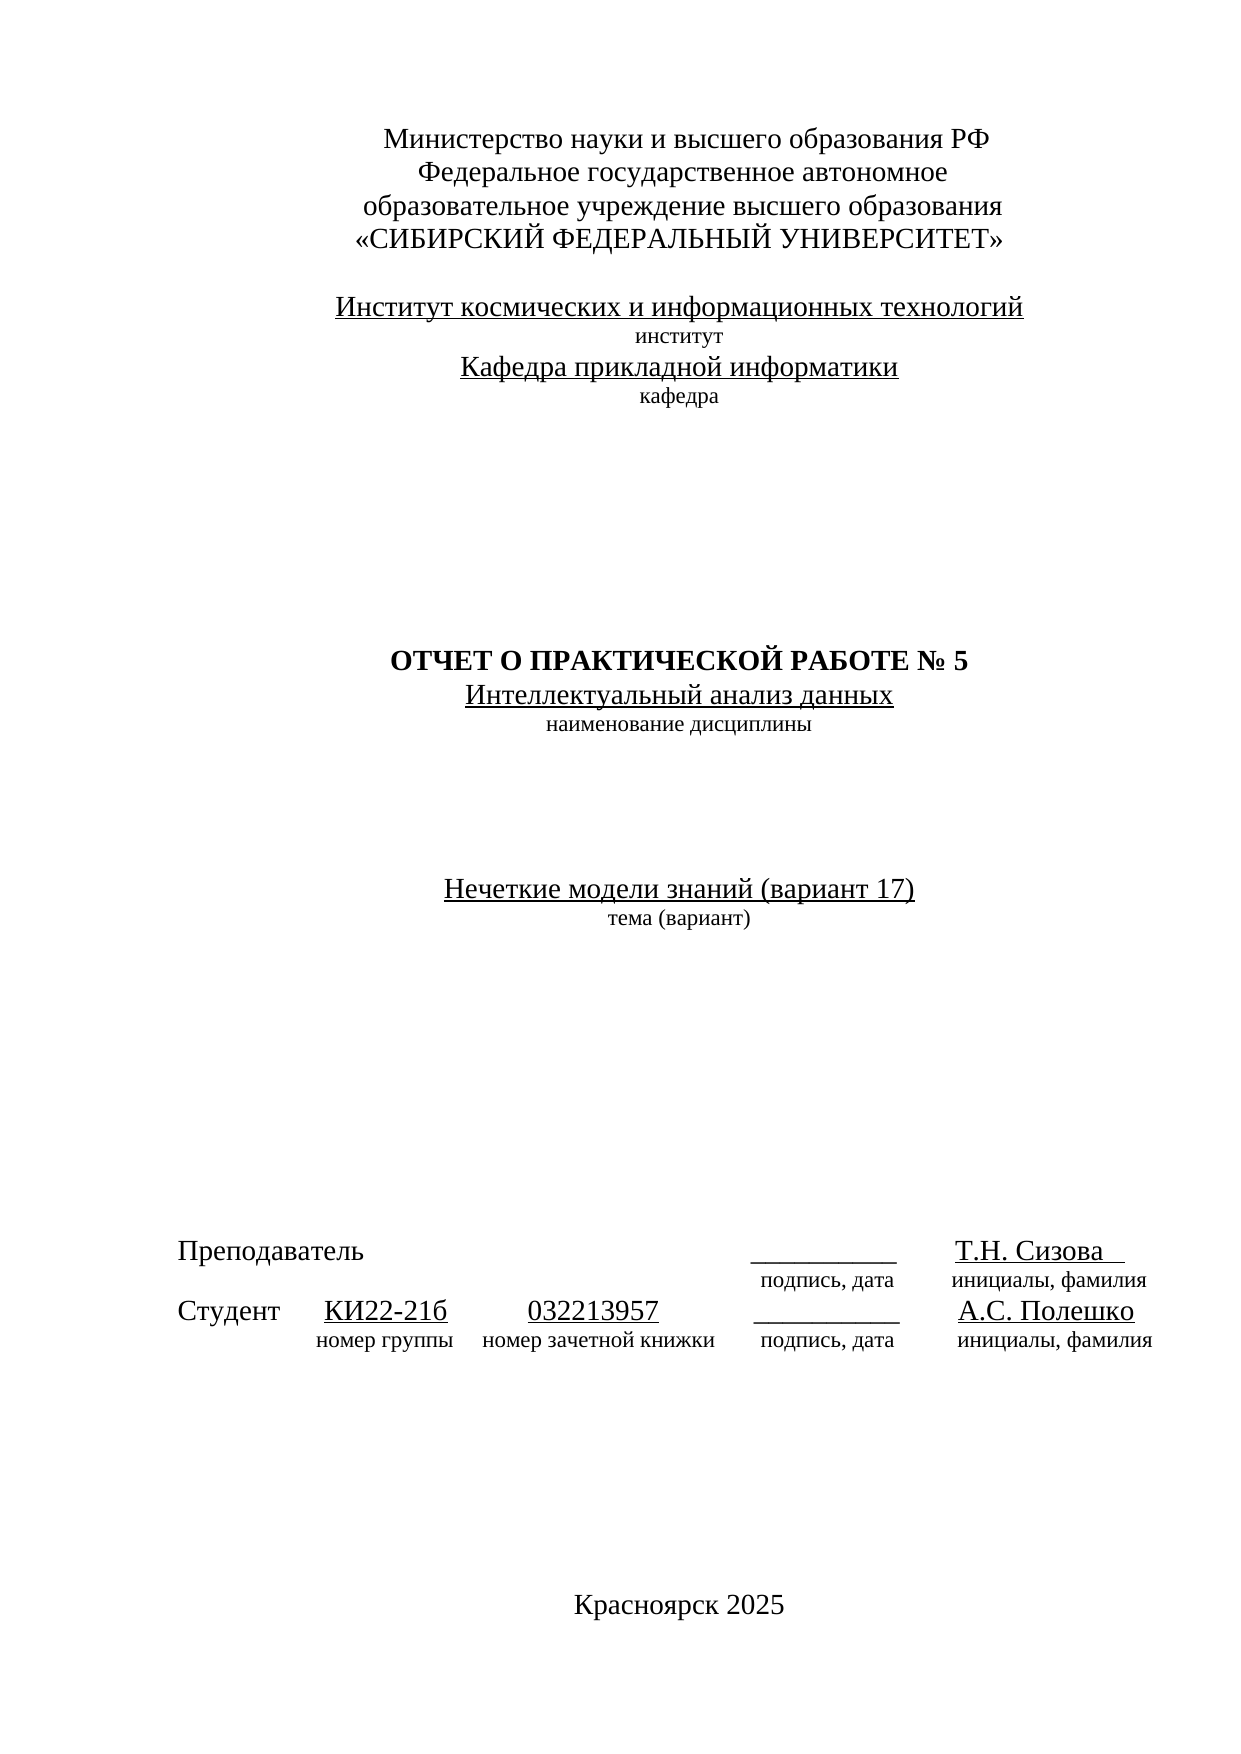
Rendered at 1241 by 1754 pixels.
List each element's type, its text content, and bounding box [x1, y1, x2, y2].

text кафедра [177, 382, 1181, 408]
text Министерство науки и высшего образования РФ [177, 121, 1181, 154]
text Нечеткие модели знаний (вариант 17) [177, 871, 1181, 904]
text Институт космических и информационных технологий [177, 289, 1181, 322]
text Интеллектуальный анализ данных [177, 677, 1181, 710]
text ОТЧЕТ О ПРАКТИЧЕСКОЙ РАБОТЕ № 5 [177, 643, 1181, 677]
text Красноярск 2025 [177, 1587, 1181, 1621]
text подпись, дата инициалы, фамилия [177, 1266, 1181, 1293]
text Кафедра прикладной информатики [177, 349, 1181, 382]
text наименование дисциплины [177, 710, 1181, 737]
text номер группы номер зачетной книжки подпись, дата инициалы, фамилия [177, 1326, 1181, 1352]
text институт [177, 322, 1181, 349]
text Федеральное государственное автономное [177, 154, 1181, 188]
text тема (вариант) [177, 904, 1181, 931]
text «СИБИРСКИЙ ФЕДЕРАЛЬНЫЙ УНИВЕРСИТЕТ» [177, 222, 1181, 255]
text Студент КИ22-21б 032213957 __________ А.С. Полешко [177, 1293, 1181, 1326]
text образовательное учреждение высшего образования [177, 188, 1181, 222]
text Преподаватель __________ Т.Н. Сизова [177, 1233, 1181, 1266]
